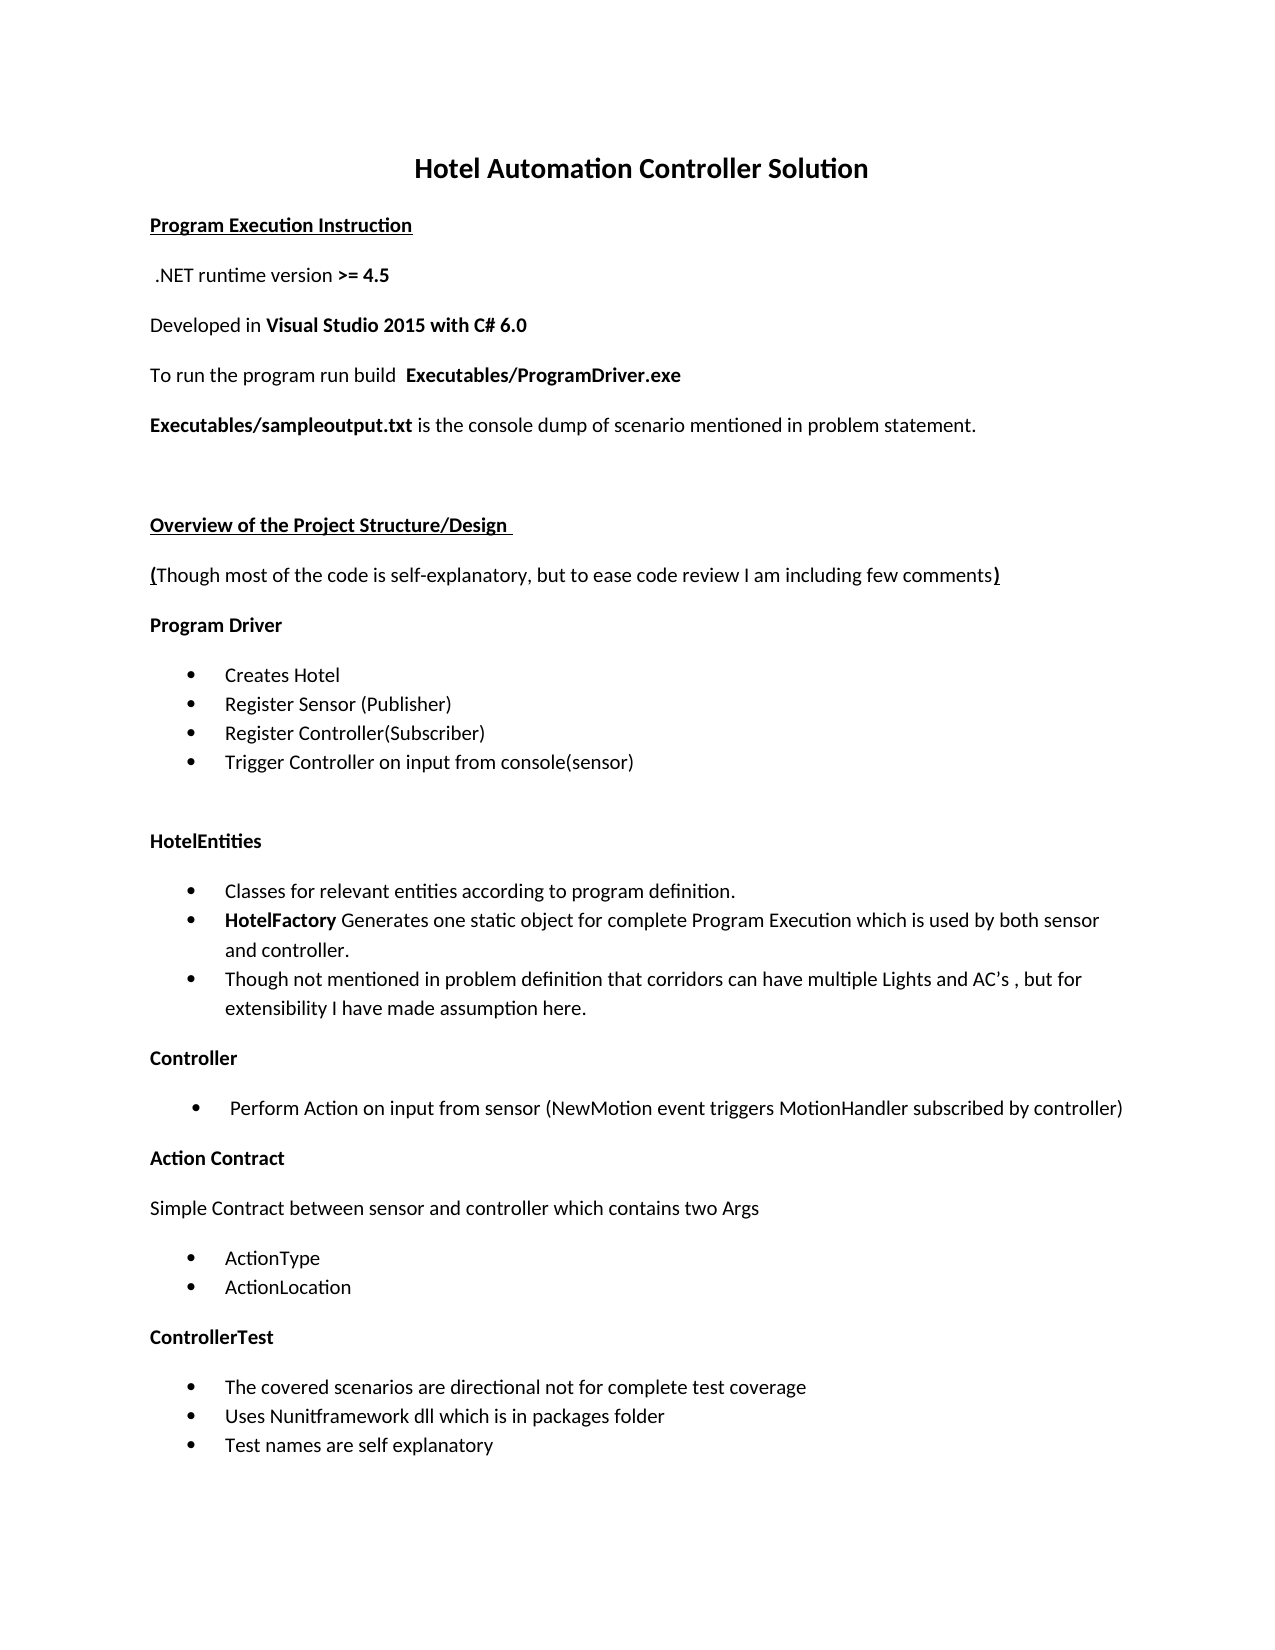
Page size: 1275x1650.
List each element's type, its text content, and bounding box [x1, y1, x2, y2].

list Though not mentioned in problem definition that corridors can have multiple Lights and AC’s , but for extensibility I have made assumption here. [187, 966, 1125, 1021]
text Overview of the Project Structure/Design [150, 512, 1125, 537]
text Developed in Visual Studio 2015 with C# 6.0 [150, 312, 1125, 337]
text Action Contract [150, 1145, 1125, 1171]
text Controller [150, 1045, 1125, 1071]
list HotelFactory Generates one static object for complete Program Execution which is used by both sensor and controller. [187, 908, 1125, 962]
text Program Driver [150, 612, 1125, 637]
list Trigger Controller on input from console(sensor) [187, 749, 1125, 775]
list Perform Action on input from sensor (NewMotion event triggers MotionHandler subscribed by controller) [192, 1095, 1125, 1121]
text Program Execution Instruction [150, 212, 1125, 237]
list The covered scenarios are directional not for complete test coverage [187, 1374, 1125, 1400]
list ActionType [187, 1245, 1125, 1271]
text Executables/sampleoutput.txt is the console dump of scenario mentioned in problem statement. [150, 412, 1125, 437]
text (Though most of the code is self-explanatory, but to ease code review I am including few comments) [150, 562, 1125, 587]
list Uses Nunitframework dll which is in packages folder [187, 1403, 1125, 1429]
list Classes for relevant entities according to program definition. [187, 878, 1125, 904]
text Simple Contract between sensor and controller which contains two Args [150, 1195, 1125, 1221]
text HotelEntities [150, 828, 1125, 854]
list ActionLocation [187, 1274, 1125, 1300]
list Register Controller(Subscriber) [187, 720, 1125, 746]
text To run the program run build Executables/ProgramDriver.exe [150, 362, 1125, 387]
text Hotel Automation Controller Solution [300, 150, 1125, 186]
text .NET runtime version >= 4.5 [150, 262, 1125, 287]
list Test names are self explanatory [187, 1433, 1125, 1458]
list Register Sensor (Publisher) [187, 691, 1125, 716]
text ControllerTest [150, 1324, 1125, 1350]
list Creates Hotel [187, 662, 1125, 687]
